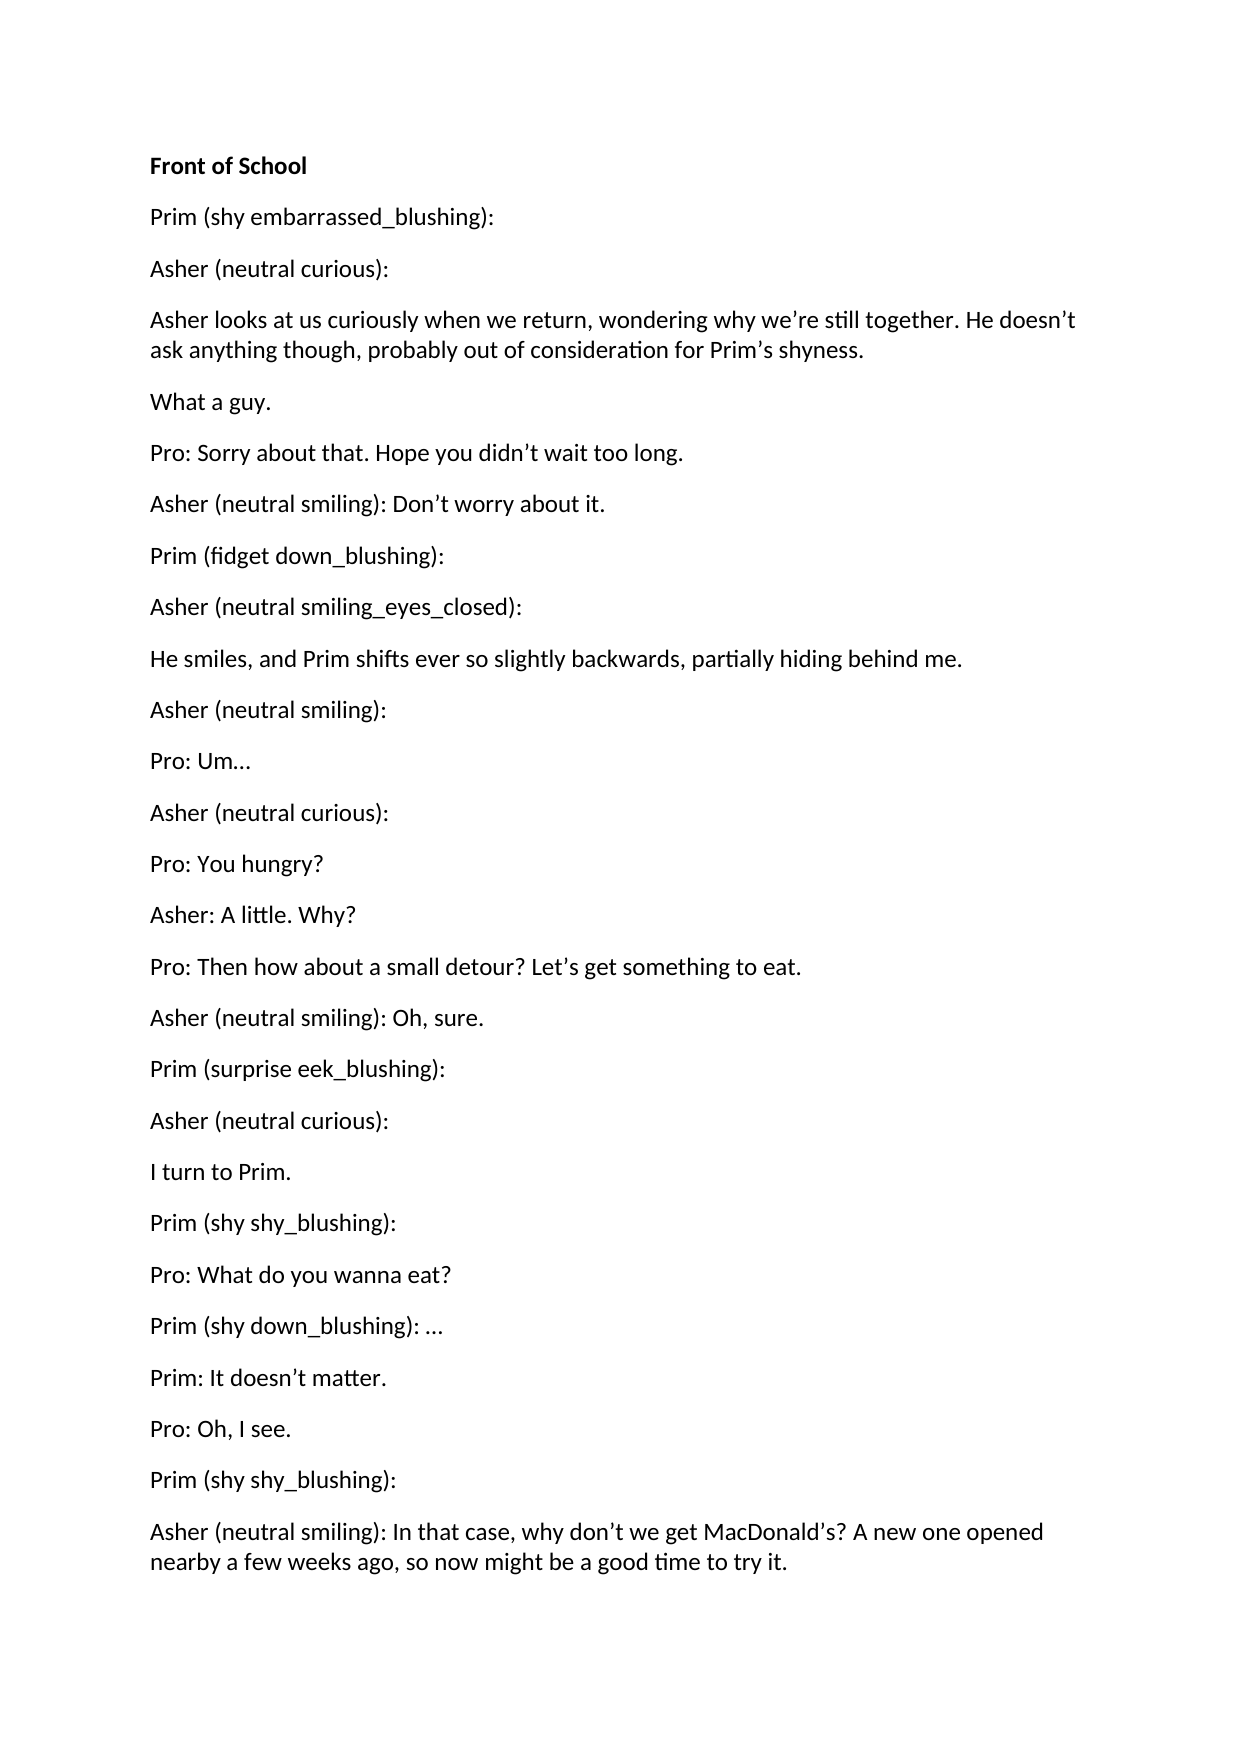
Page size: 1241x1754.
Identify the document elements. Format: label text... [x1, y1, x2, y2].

text Prim (fidget down_blushing): [150, 540, 1090, 571]
text Prim (surprise eek_blushing): [150, 1053, 1090, 1084]
text Asher (neutral smiling): Oh, sure. [150, 1002, 1090, 1033]
text I turn to Prim. [150, 1156, 1090, 1187]
text Prim (shy down_blushing): … [150, 1310, 1090, 1341]
text Pro: Then how about a small detour? Let’s get something to eat. [150, 951, 1090, 981]
text Asher: A little. Why? [150, 899, 1090, 930]
text Front of School [150, 150, 1090, 181]
text Pro: What do you wanna eat? [150, 1259, 1090, 1289]
text Asher (neutral curious): [150, 1105, 1090, 1135]
text Pro: Oh, I see. [150, 1413, 1090, 1443]
text Asher (neutral curious): [150, 797, 1090, 827]
text Asher (neutral smiling_eyes_closed): [150, 591, 1090, 622]
text Asher (neutral curious): [150, 253, 1090, 283]
text Asher looks at us curiously when we return, wondering why we’re still together. He doesn’t ask anything though, probably out of consideration for Prim’s shyness. [150, 304, 1090, 365]
text He smiles, and Prim shifts ever so slightly backwards, partially hiding behind me. [150, 643, 1090, 673]
text Asher (neutral smiling): [150, 694, 1090, 724]
text Asher (neutral smiling): Don’t worry about it. [150, 489, 1090, 519]
text Prim: It doesn’t matter. [150, 1362, 1090, 1392]
text Asher (neutral smiling): In that case, why don’t we get MacDonald’s? A new one opened nearby a few weeks ago, so now might be a good time to try it. [150, 1516, 1090, 1577]
text Pro: You hungry? [150, 848, 1090, 879]
text What a guy. [150, 386, 1090, 416]
text Prim (shy shy_blushing): [150, 1208, 1090, 1238]
text Prim (shy embarrassed_blushing): [150, 201, 1090, 232]
text Pro: Sorry about that. Hope you didn’t wait too long. [150, 437, 1090, 468]
text Prim (shy shy_blushing): [150, 1464, 1090, 1495]
text Pro: Um… [150, 745, 1090, 776]
